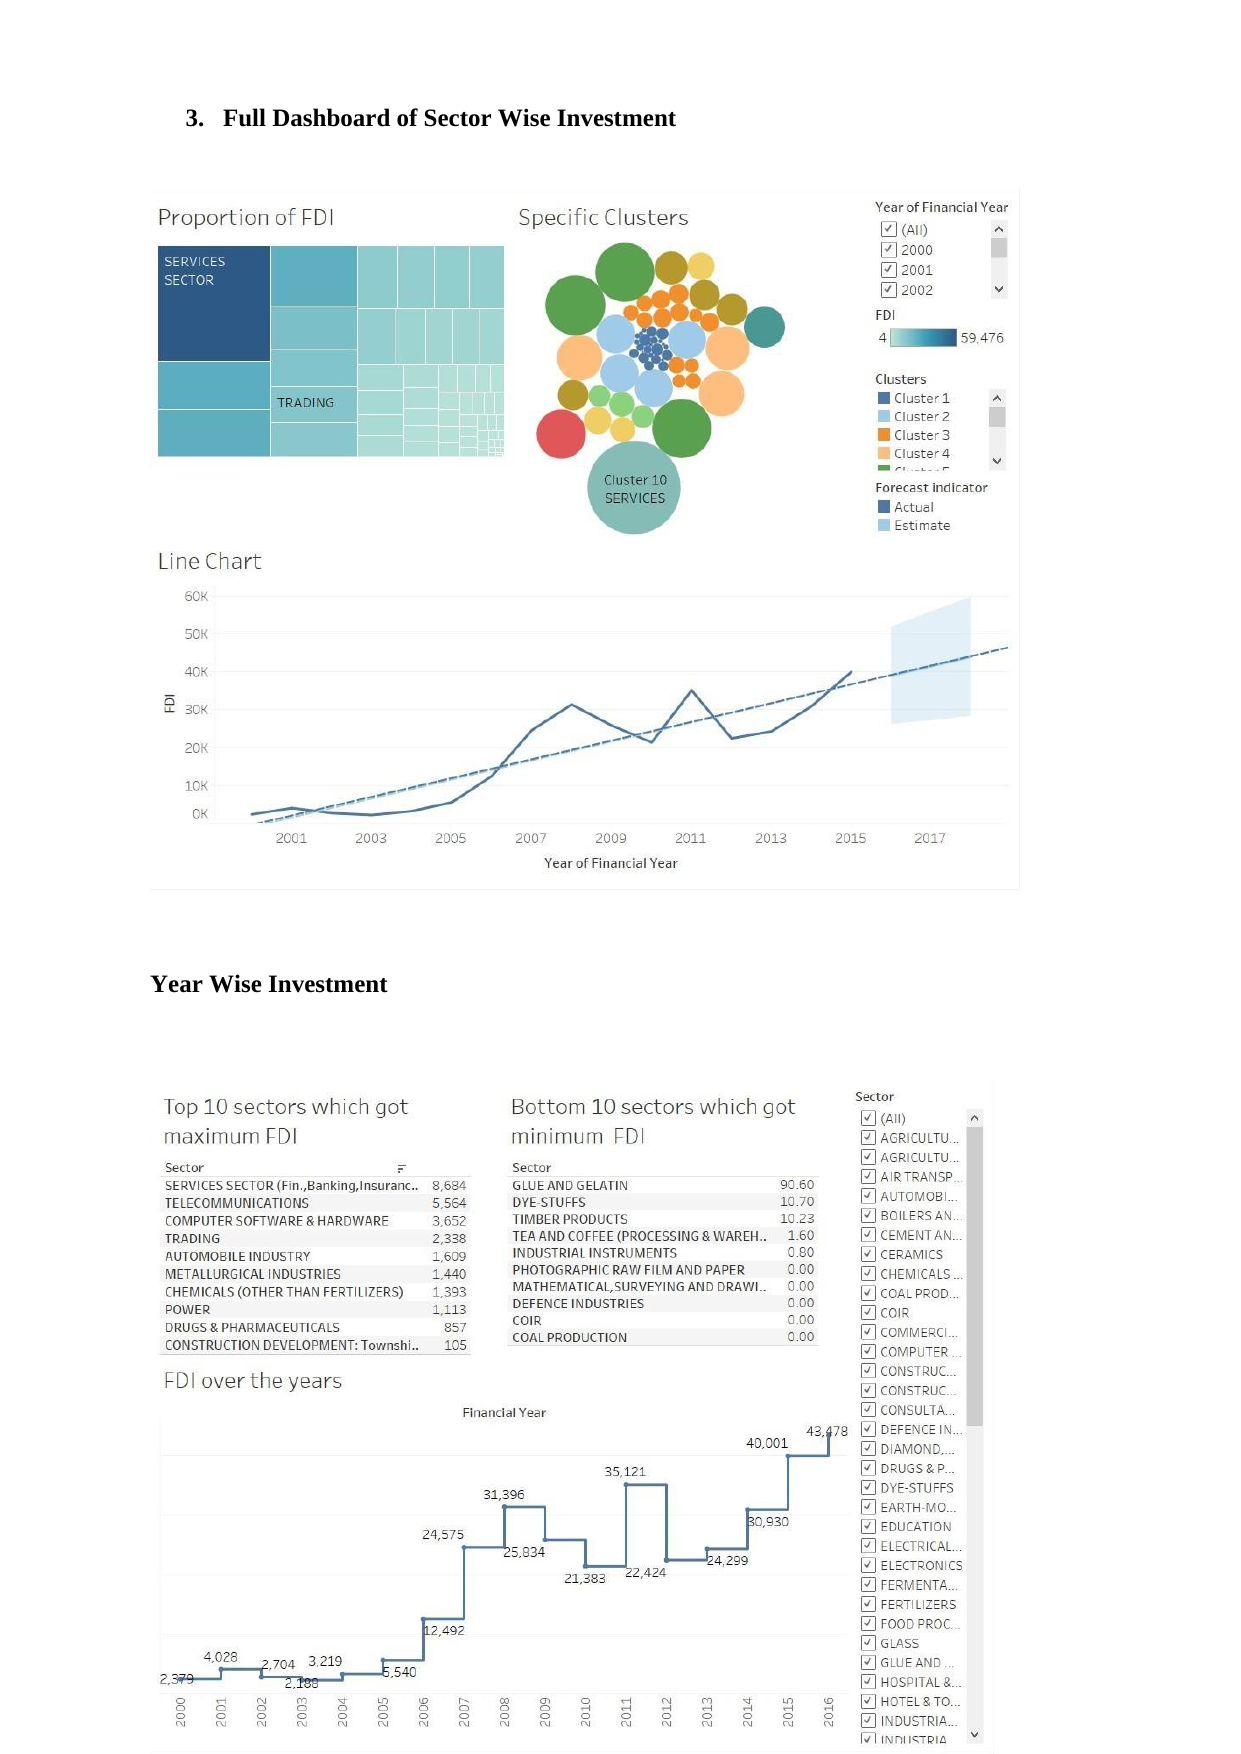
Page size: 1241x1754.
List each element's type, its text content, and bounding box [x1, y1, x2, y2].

picture [150, 187, 1020, 890]
list Full Dashboard of Sector Wise Investment [185, 103, 1173, 132]
text Year Wise Investment [150, 969, 1173, 997]
picture [150, 1078, 994, 1754]
